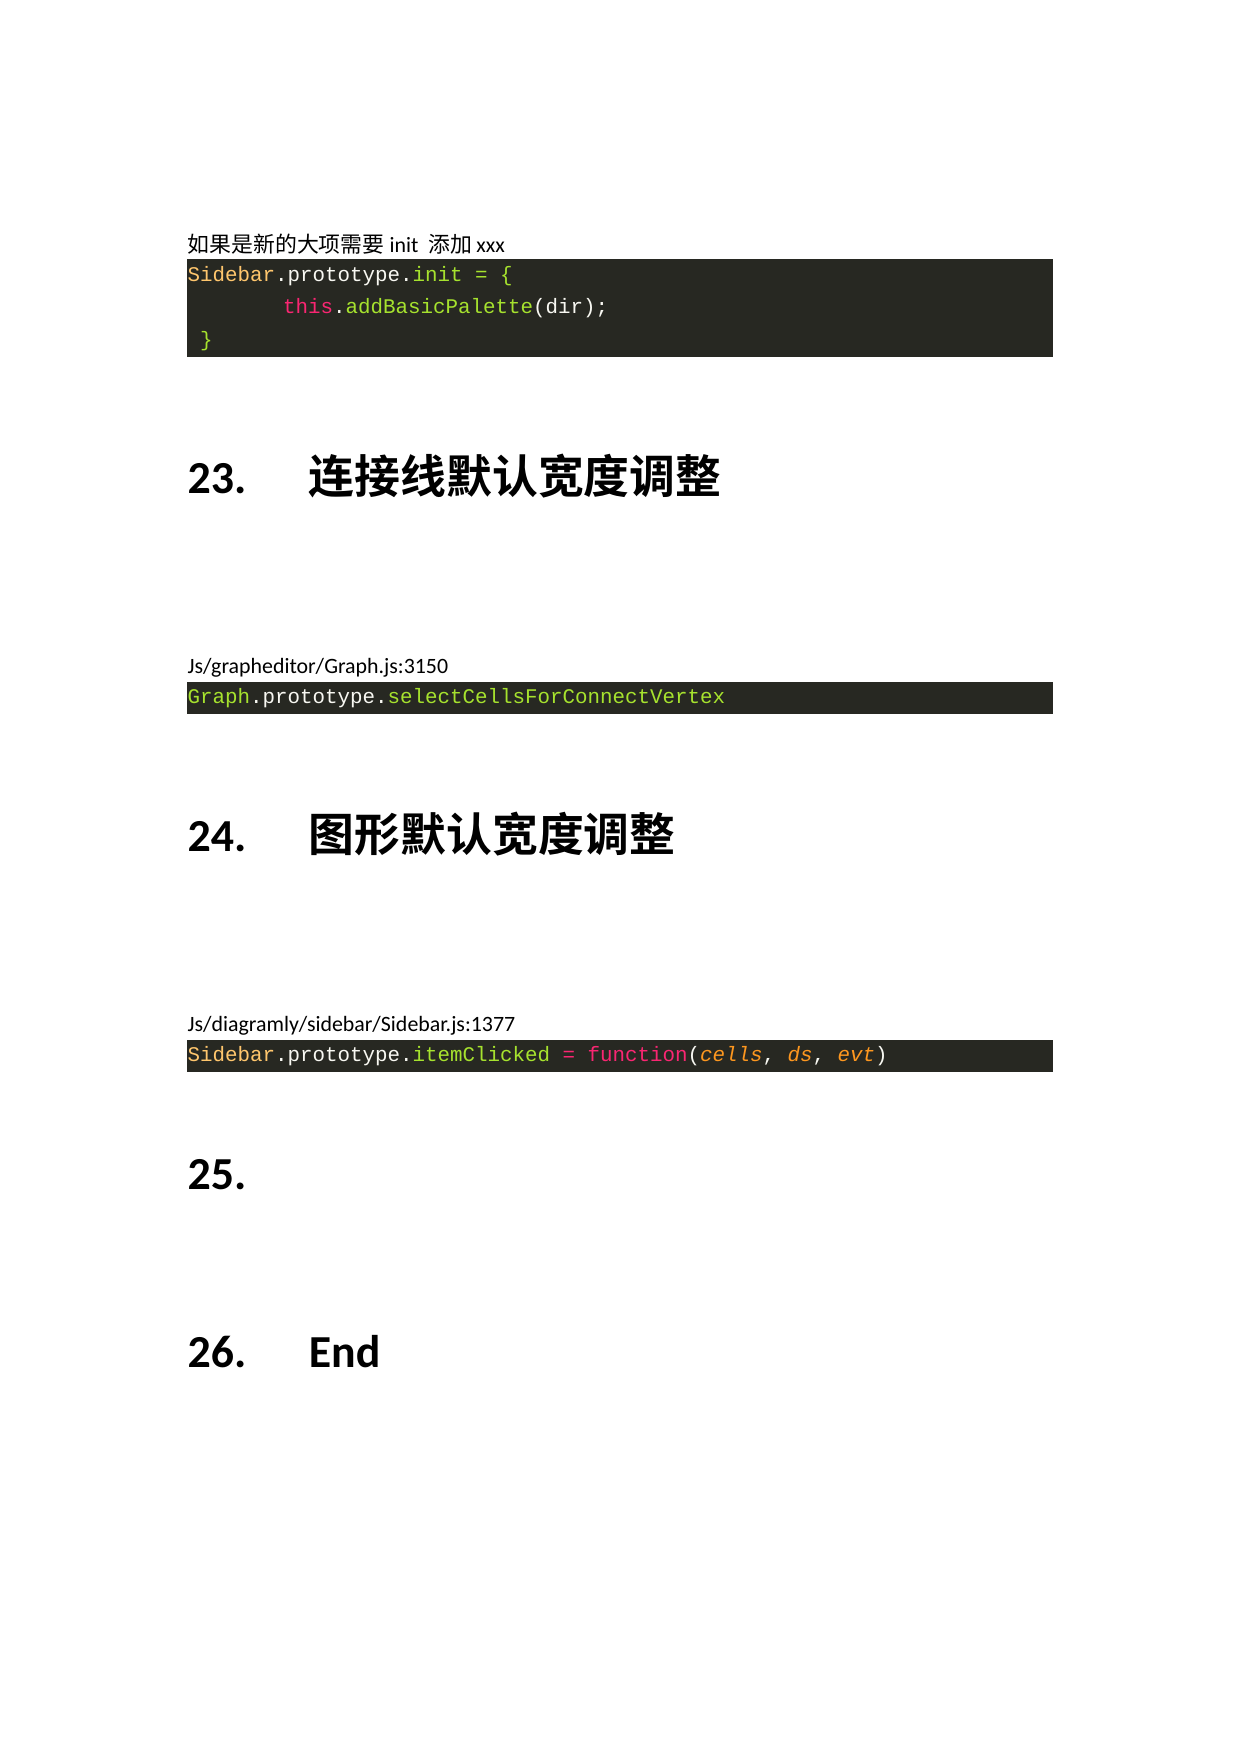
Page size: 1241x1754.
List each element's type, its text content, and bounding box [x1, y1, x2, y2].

text Js/grapheditor/Graph.js:3150 [187, 649, 1053, 682]
text 如果是新的大项需要 init 添加xxx [187, 227, 1053, 259]
subtitle End [187, 1319, 1053, 1384]
text Graph.prototype.selectCellsForConnectVertex [187, 682, 1053, 714]
subtitle 图形默认宽度调整 [187, 782, 1053, 880]
text Sidebar.prototype.init = { [187, 259, 1053, 292]
text Sidebar.prototype.itemClicked = function(cells, ds, evt) [187, 1040, 1053, 1072]
text this.addBasicPalette(dir); [187, 292, 1053, 324]
subtitle 连接线默认宽度调整 [187, 425, 1053, 522]
text } [187, 324, 1053, 357]
text Js/diagramly/sidebar/Sidebar.js:1377 [187, 1007, 1053, 1040]
